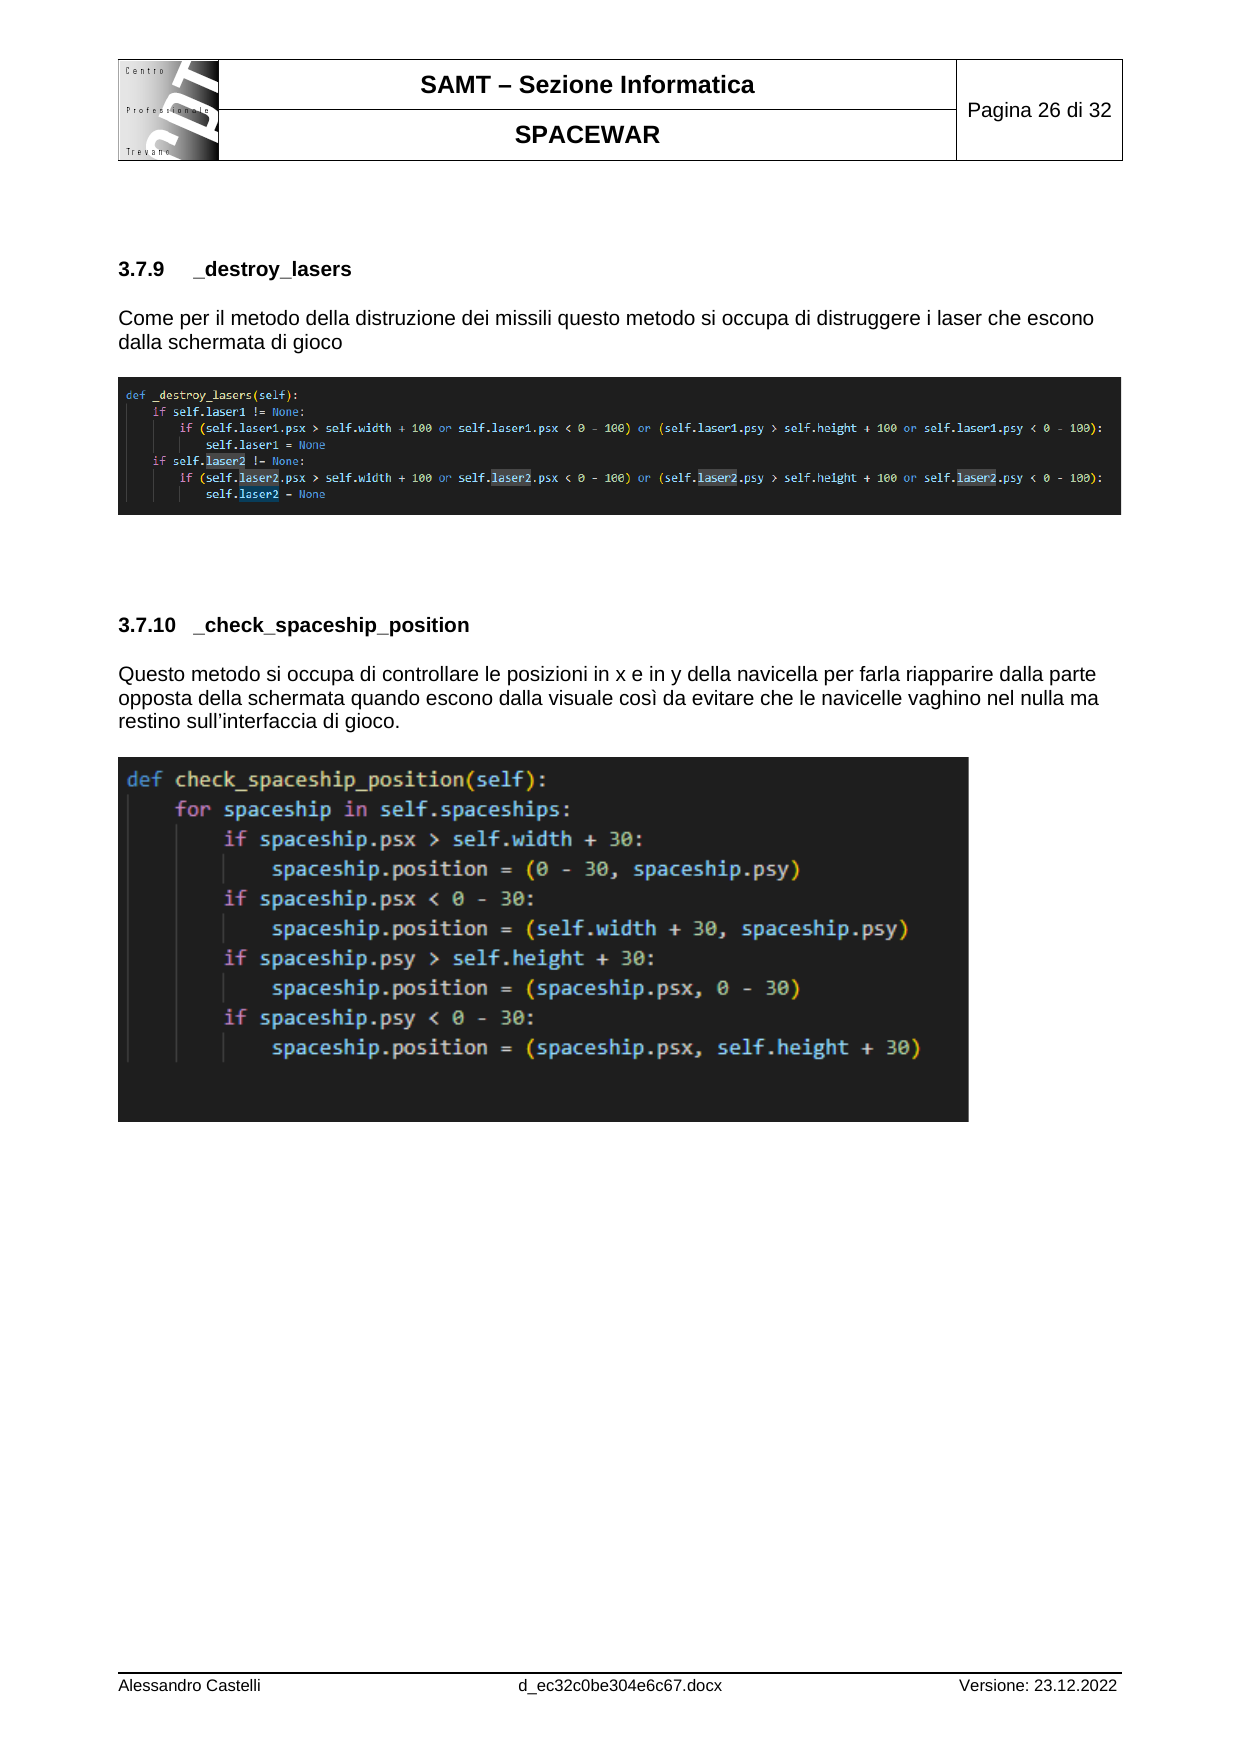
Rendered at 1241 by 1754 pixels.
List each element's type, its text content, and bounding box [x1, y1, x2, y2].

picture [118, 757, 969, 1122]
text Questo metodo si occupa di controllare le posizioni in x e in y della navicella per farla riapparire dalla parte opposta della schermata quando escono dalla visuale così da evitare che le navicelle vaghino nel nulla ma restino sull’interfaccia di gioco. [118, 661, 1122, 733]
subtitle _destroy_lasers [118, 257, 1122, 281]
picture [118, 60, 219, 160]
subtitle _check_spaceship_position [118, 612, 1122, 636]
text Come per il metodo della distruzione dei missili questo metodo si occupa di distruggere i laser che escono dalla schermata di gioco [118, 306, 1122, 354]
picture [118, 377, 1122, 515]
